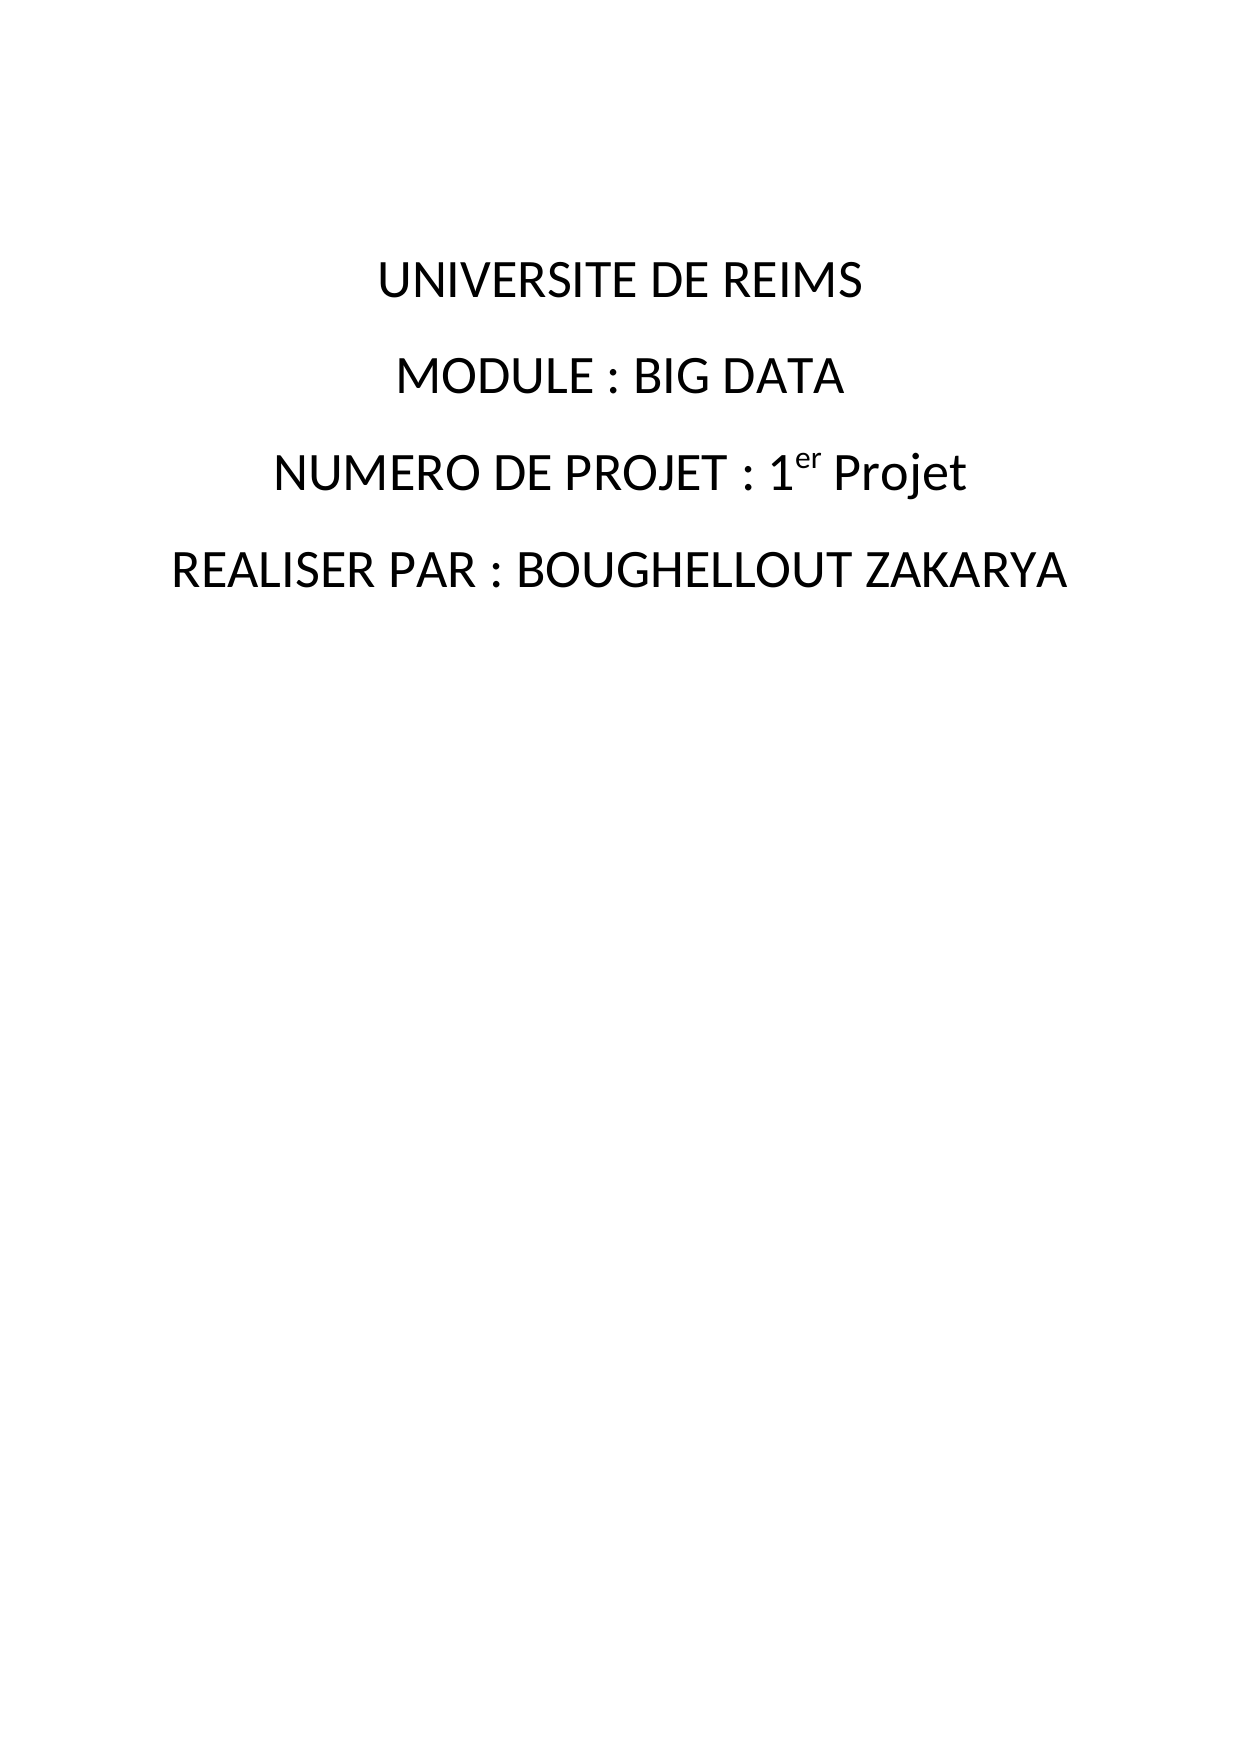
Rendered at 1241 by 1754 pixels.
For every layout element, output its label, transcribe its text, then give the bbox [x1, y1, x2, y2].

text NUMERO DE PROJET : 1er Projet [148, 438, 1093, 504]
text UNIVERSITE DE REIMS [148, 244, 1093, 311]
text REALISER PAR : BOUGHELLOUT ZAKARYA [148, 535, 1093, 601]
text MODULE : BIG DATA [148, 341, 1093, 407]
